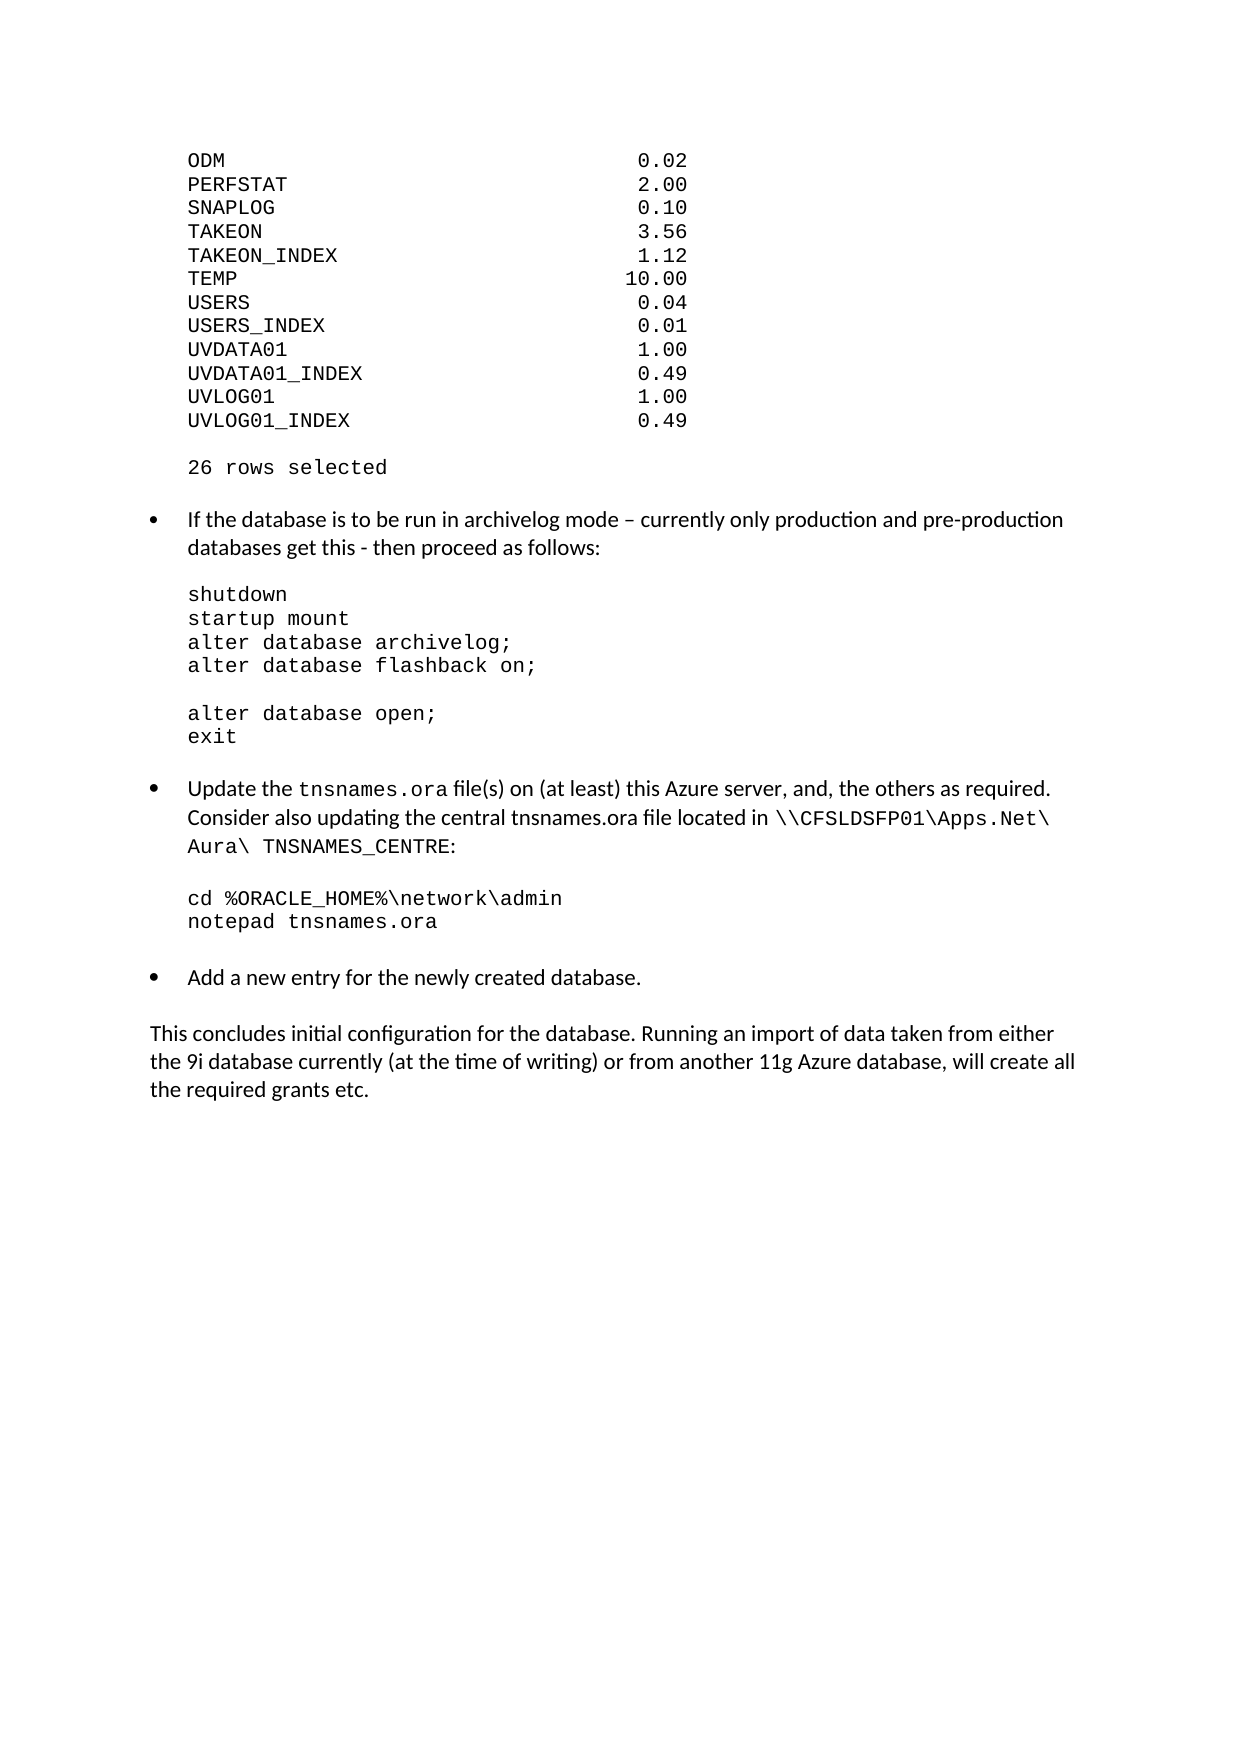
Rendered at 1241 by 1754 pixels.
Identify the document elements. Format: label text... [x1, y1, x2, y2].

text 26 rows selected [187, 457, 1090, 481]
text SNAPLOG 0.10 [187, 197, 1090, 221]
text startup mount [187, 608, 1090, 632]
text alter database archivelog; [187, 632, 1090, 655]
text UVLOG01 1.00 [187, 386, 1090, 410]
list If the database is to be run in archivelog mode – currently only production and pre-production databases get this - then proceed as follows: [150, 505, 1090, 561]
text This concludes initial configuration for the database. Running an import of data taken from either the 9i database currently (at the time of writing) or from another 11g Azure database, will create all the required grants etc. [150, 1019, 1090, 1103]
text exit [187, 726, 1090, 750]
text shutdown [187, 584, 1090, 608]
text TAKEON 3.56 [187, 221, 1090, 244]
text alter database open; [187, 703, 1090, 726]
list Update the tnsnames.ora file(s) on (at least) this Azure server, and, the others as required. Consider also updating the central tnsnames.ora file located in \\CFSLDSFP01\Apps.Net\Aura\ TNSNAMES_CENTRE: [150, 774, 1090, 860]
text PERFSTAT 2.00 [187, 174, 1090, 197]
text USERS_INDEX 0.01 [187, 316, 1090, 339]
text ODM 0.02 [187, 150, 1090, 174]
list Add a new entry for the newly created database. [150, 963, 1090, 991]
text UVLOG01_INDEX 0.49 [187, 410, 1090, 434]
text alter database flashback on; [187, 655, 1090, 679]
text cd %ORACLE_HOME%\network\admin [187, 888, 1090, 912]
text UVDATA01 1.00 [187, 339, 1090, 363]
text TAKEON_INDEX 1.12 [187, 244, 1090, 268]
text USERS 0.04 [187, 292, 1090, 316]
text TEMP 10.00 [187, 268, 1090, 292]
text notepad tnsnames.ora [187, 912, 1090, 935]
text UVDATA01_INDEX 0.49 [187, 363, 1090, 386]
